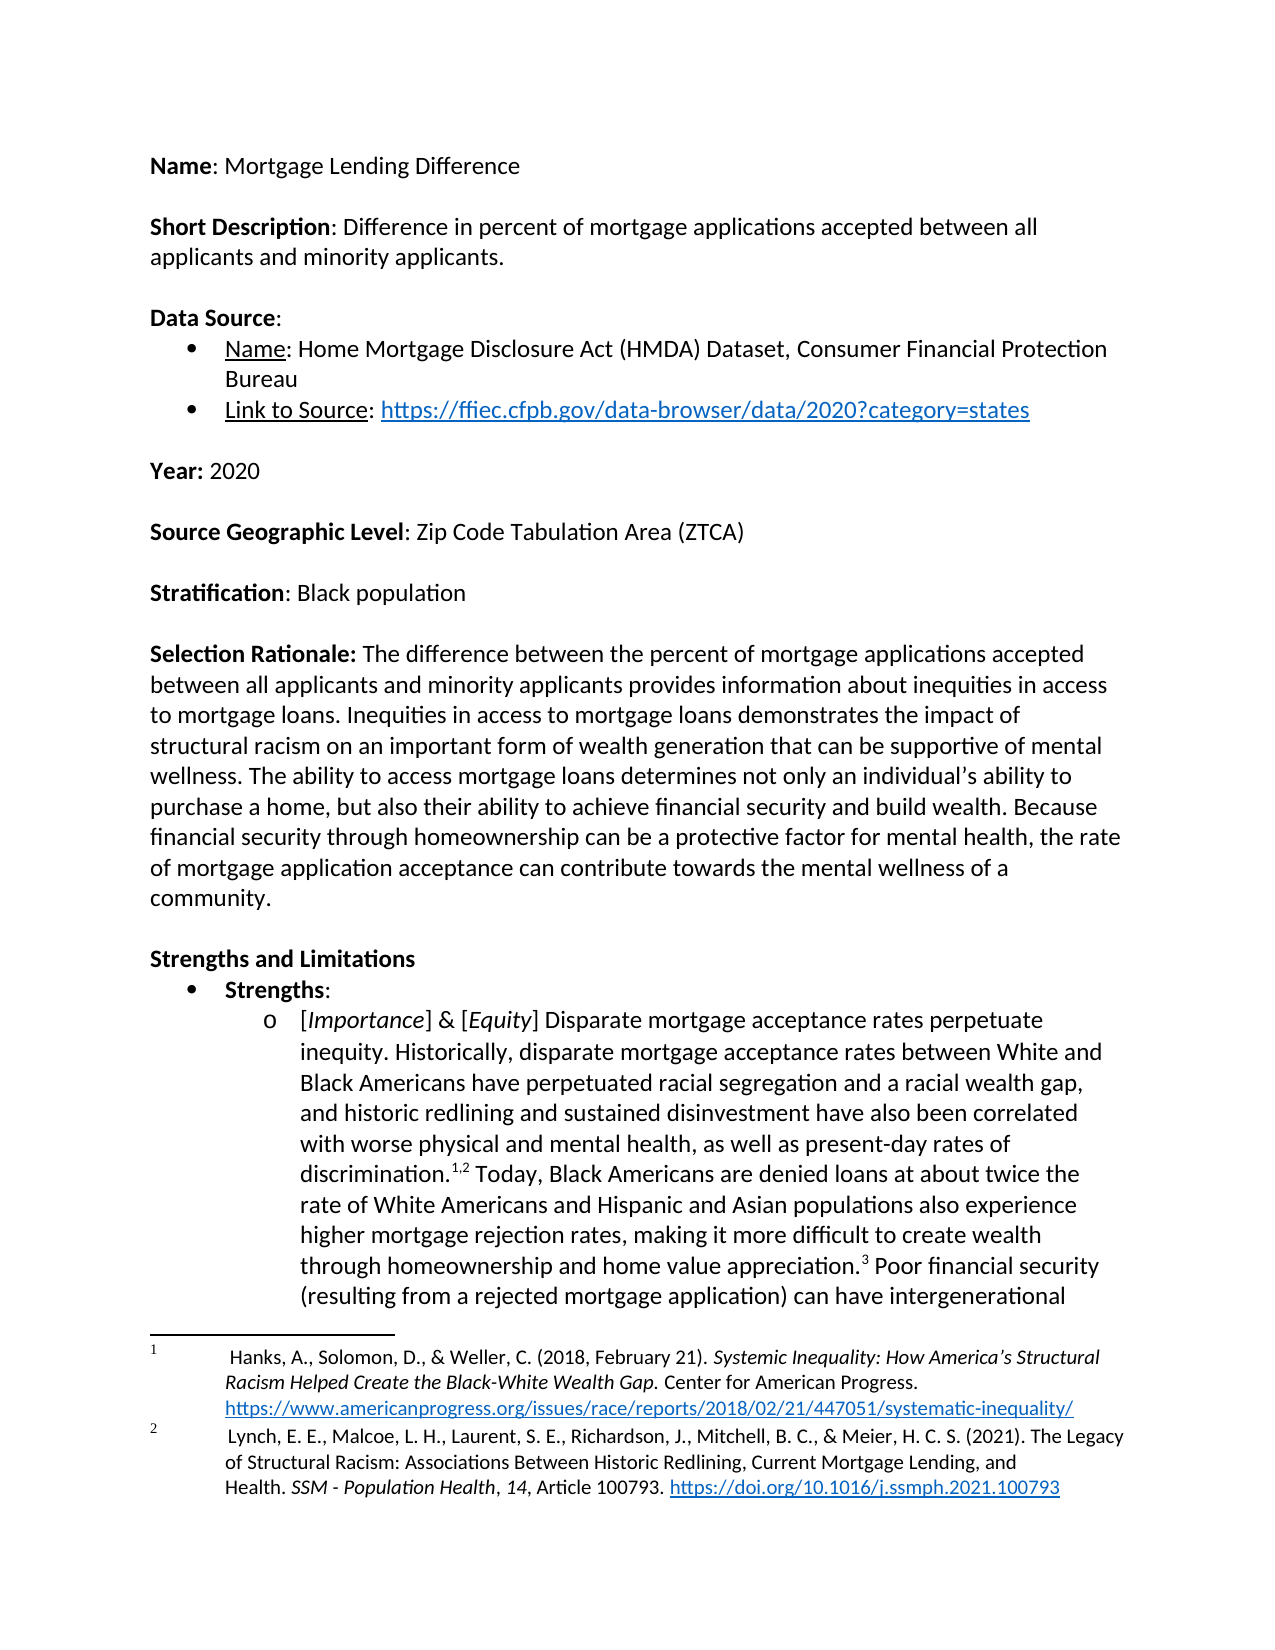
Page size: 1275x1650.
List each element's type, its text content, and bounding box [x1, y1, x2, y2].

list Name: Home Mortgage Disclosure Act (HMDA) Dataset, Consumer Financial Protection Bureau [187, 333, 1125, 394]
text Year: 2020 [150, 455, 1125, 486]
text Data Source: [150, 303, 1125, 333]
text Strengths and Limitations [150, 943, 1125, 974]
text Stratification: Black population [150, 577, 1125, 608]
text Short Description: Difference in percent of mortgage applications accepted between all applicants and minority applicants. [150, 211, 1125, 272]
text Selection Rationale: The difference between the percent of mortgage applications accepted between all applicants and minority applicants provides information about inequities in access to mortgage loans. Inequities in access to mortgage loans demonstrates the impact of structural racism on an important form of wealth generation that can be supportive of mental wellness. The ability to access mortgage loans determines not only an individual’s ability to purchase a home, but also their ability to achieve financial security and build wealth. Because financial security through homeownership can be a protective factor for mental health, the rate of mortgage application acceptance can contribute towards the mental wellness of a community. [150, 638, 1125, 913]
text Source Geographic Level: Zip Code Tabulation Area (ZTCA) [150, 516, 1125, 547]
list Link to Source: https://ffiec.cfpb.gov/data-browser/data/2020?category=states [187, 394, 1125, 425]
list Strengths: [187, 974, 1125, 1004]
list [262, 1004, 1125, 1311]
text Name: Mortgage Lending Difference [150, 150, 1125, 181]
